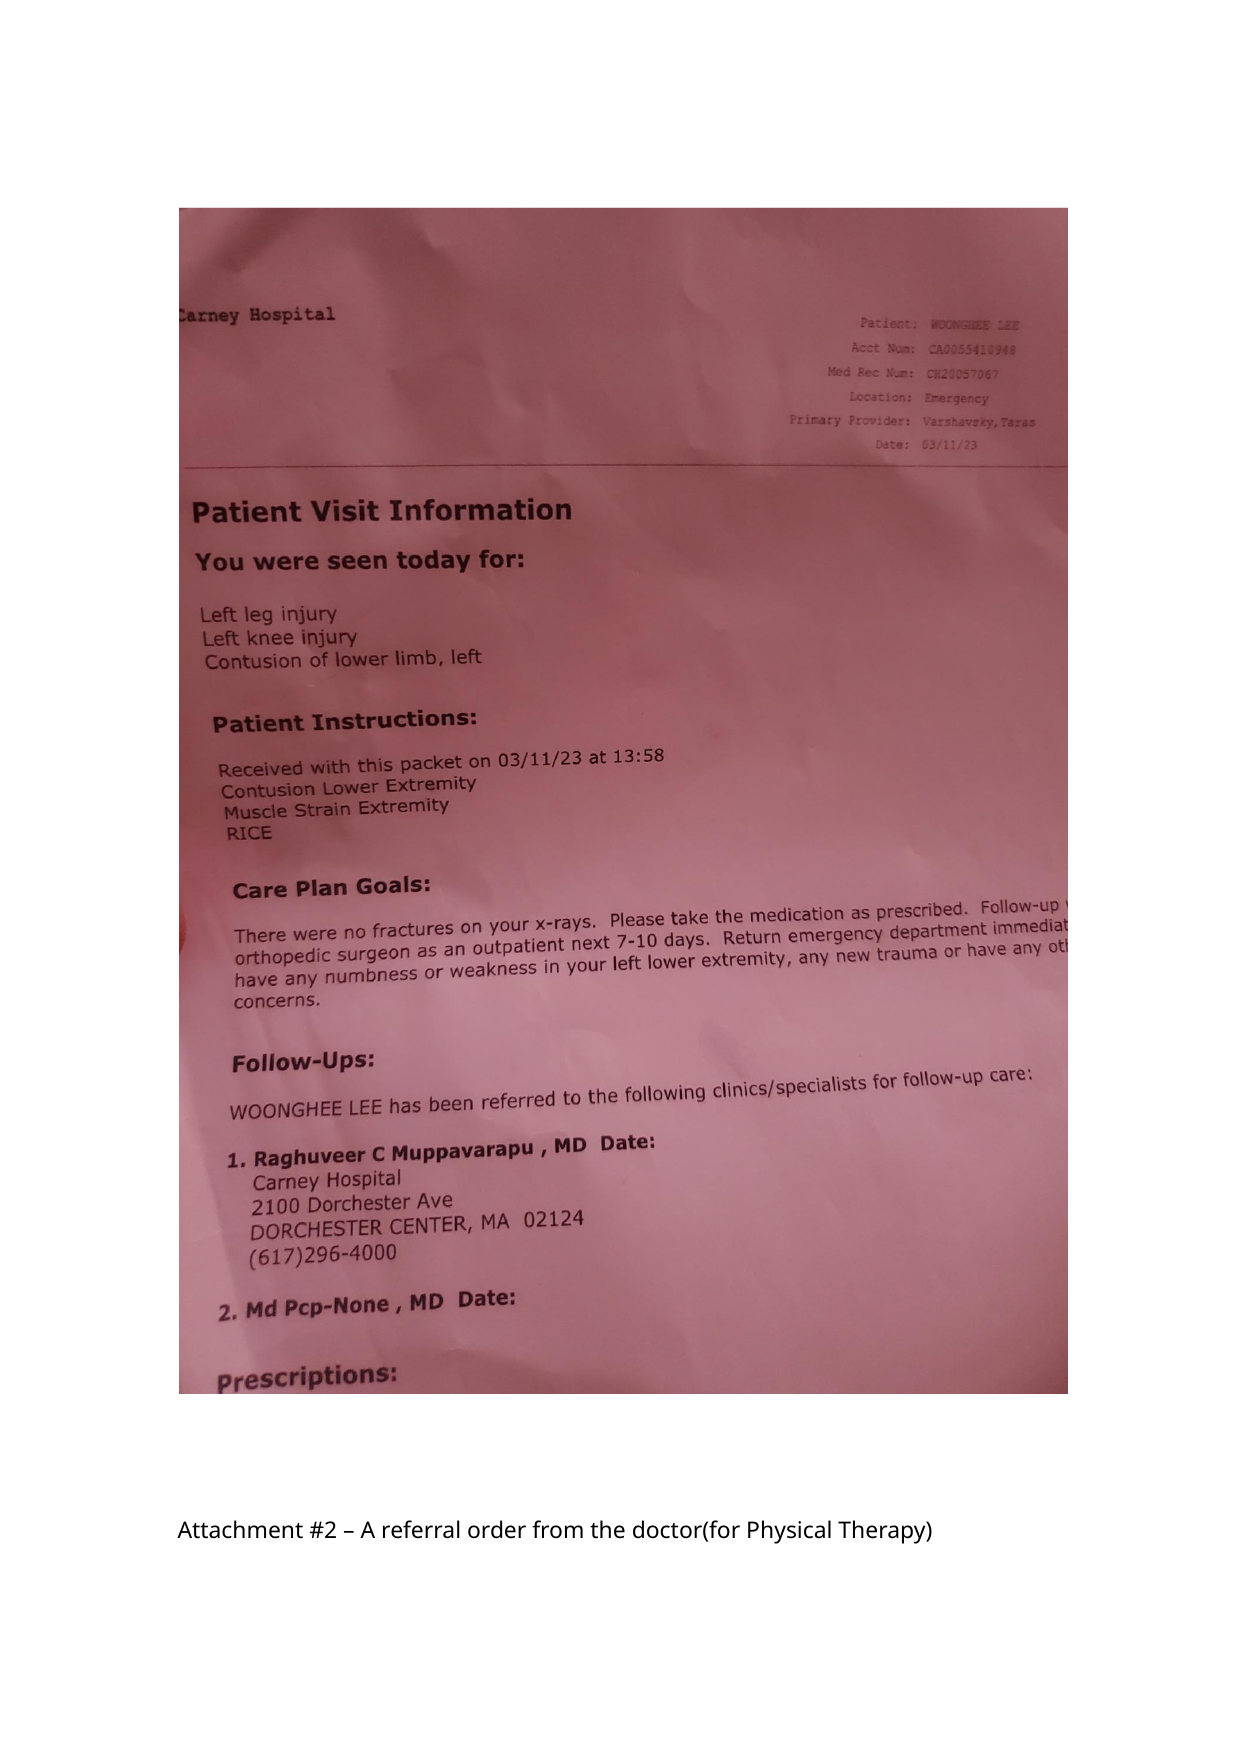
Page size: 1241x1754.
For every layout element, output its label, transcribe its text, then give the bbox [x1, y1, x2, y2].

text Attachment #2 – A referral order from the doctor(for Physical Therapy) [177, 1514, 1063, 1546]
picture [179, 209, 1067, 1394]
